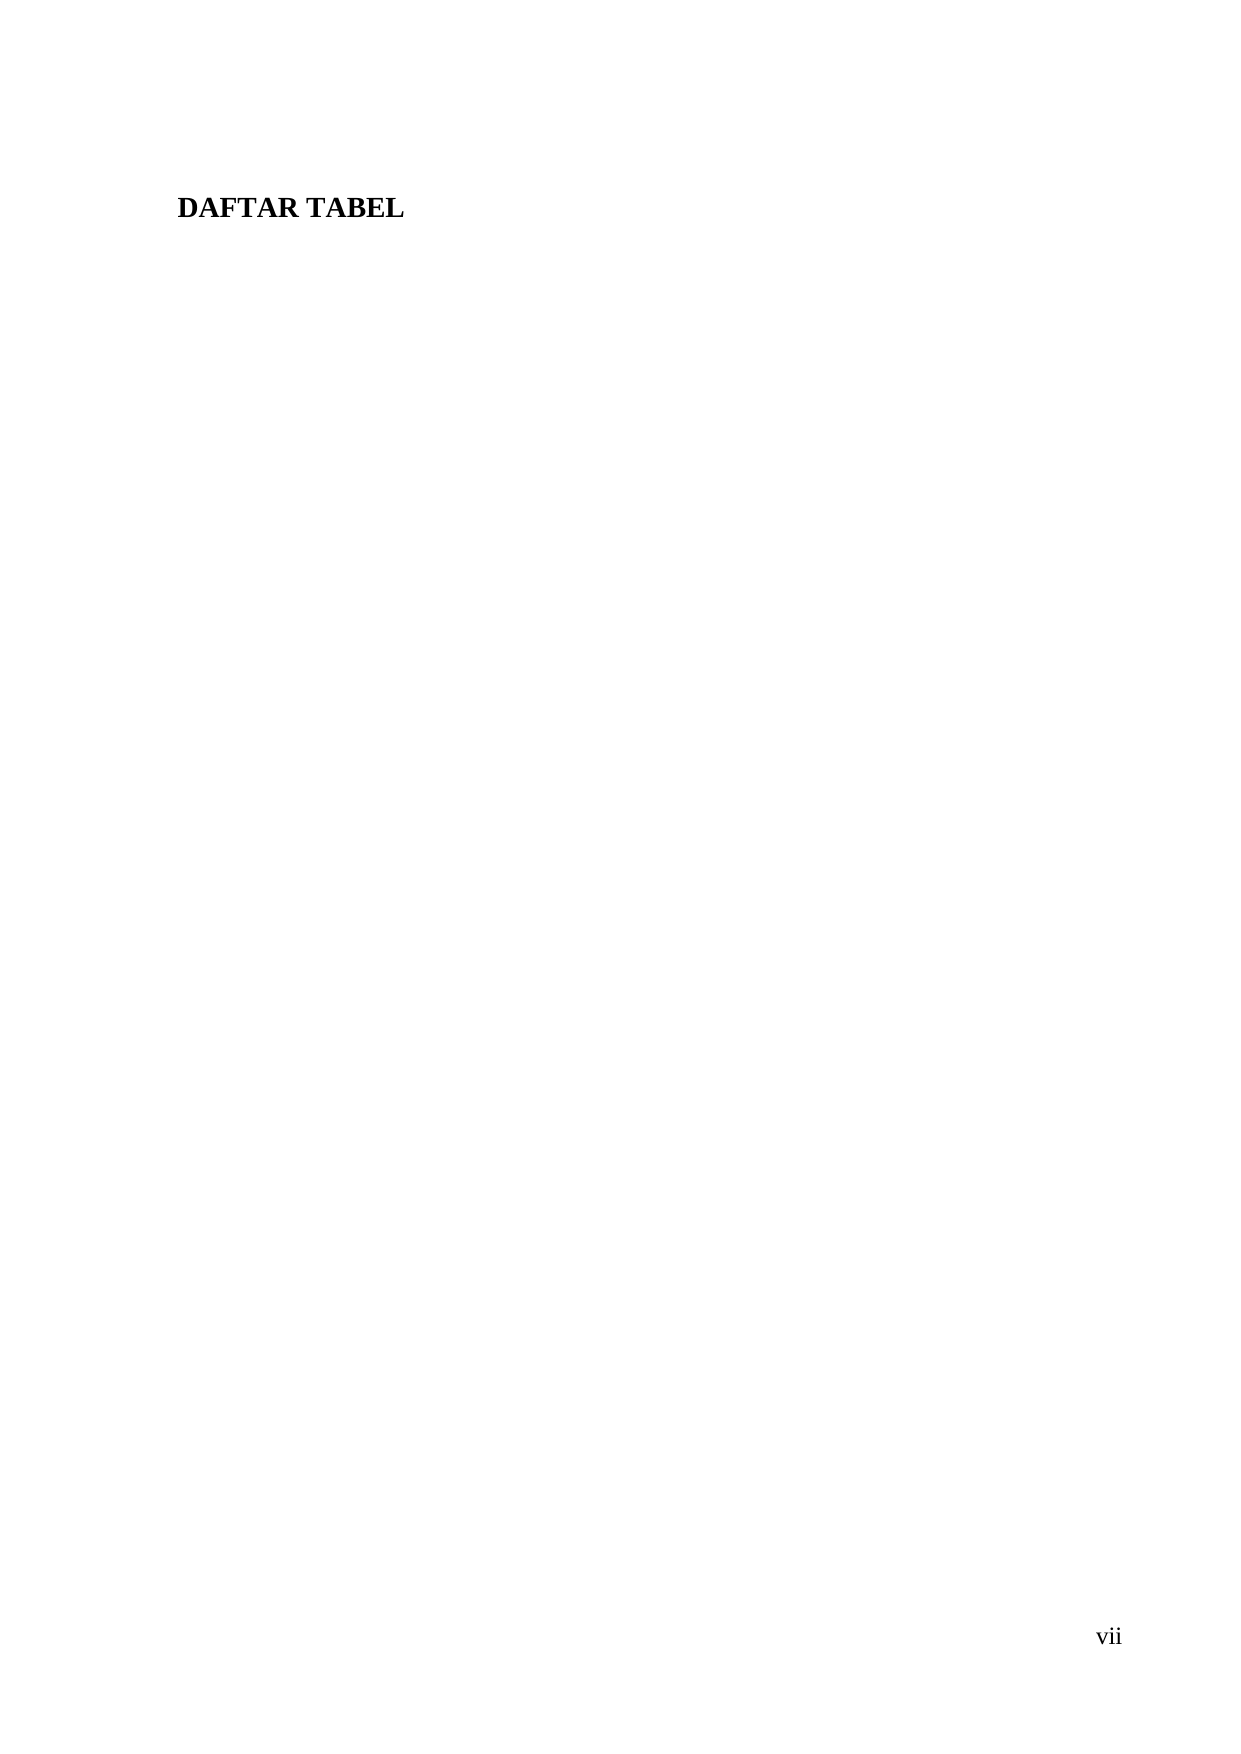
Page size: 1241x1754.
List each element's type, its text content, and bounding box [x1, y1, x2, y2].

subtitle DAFTAR TABEL [177, 190, 1122, 223]
